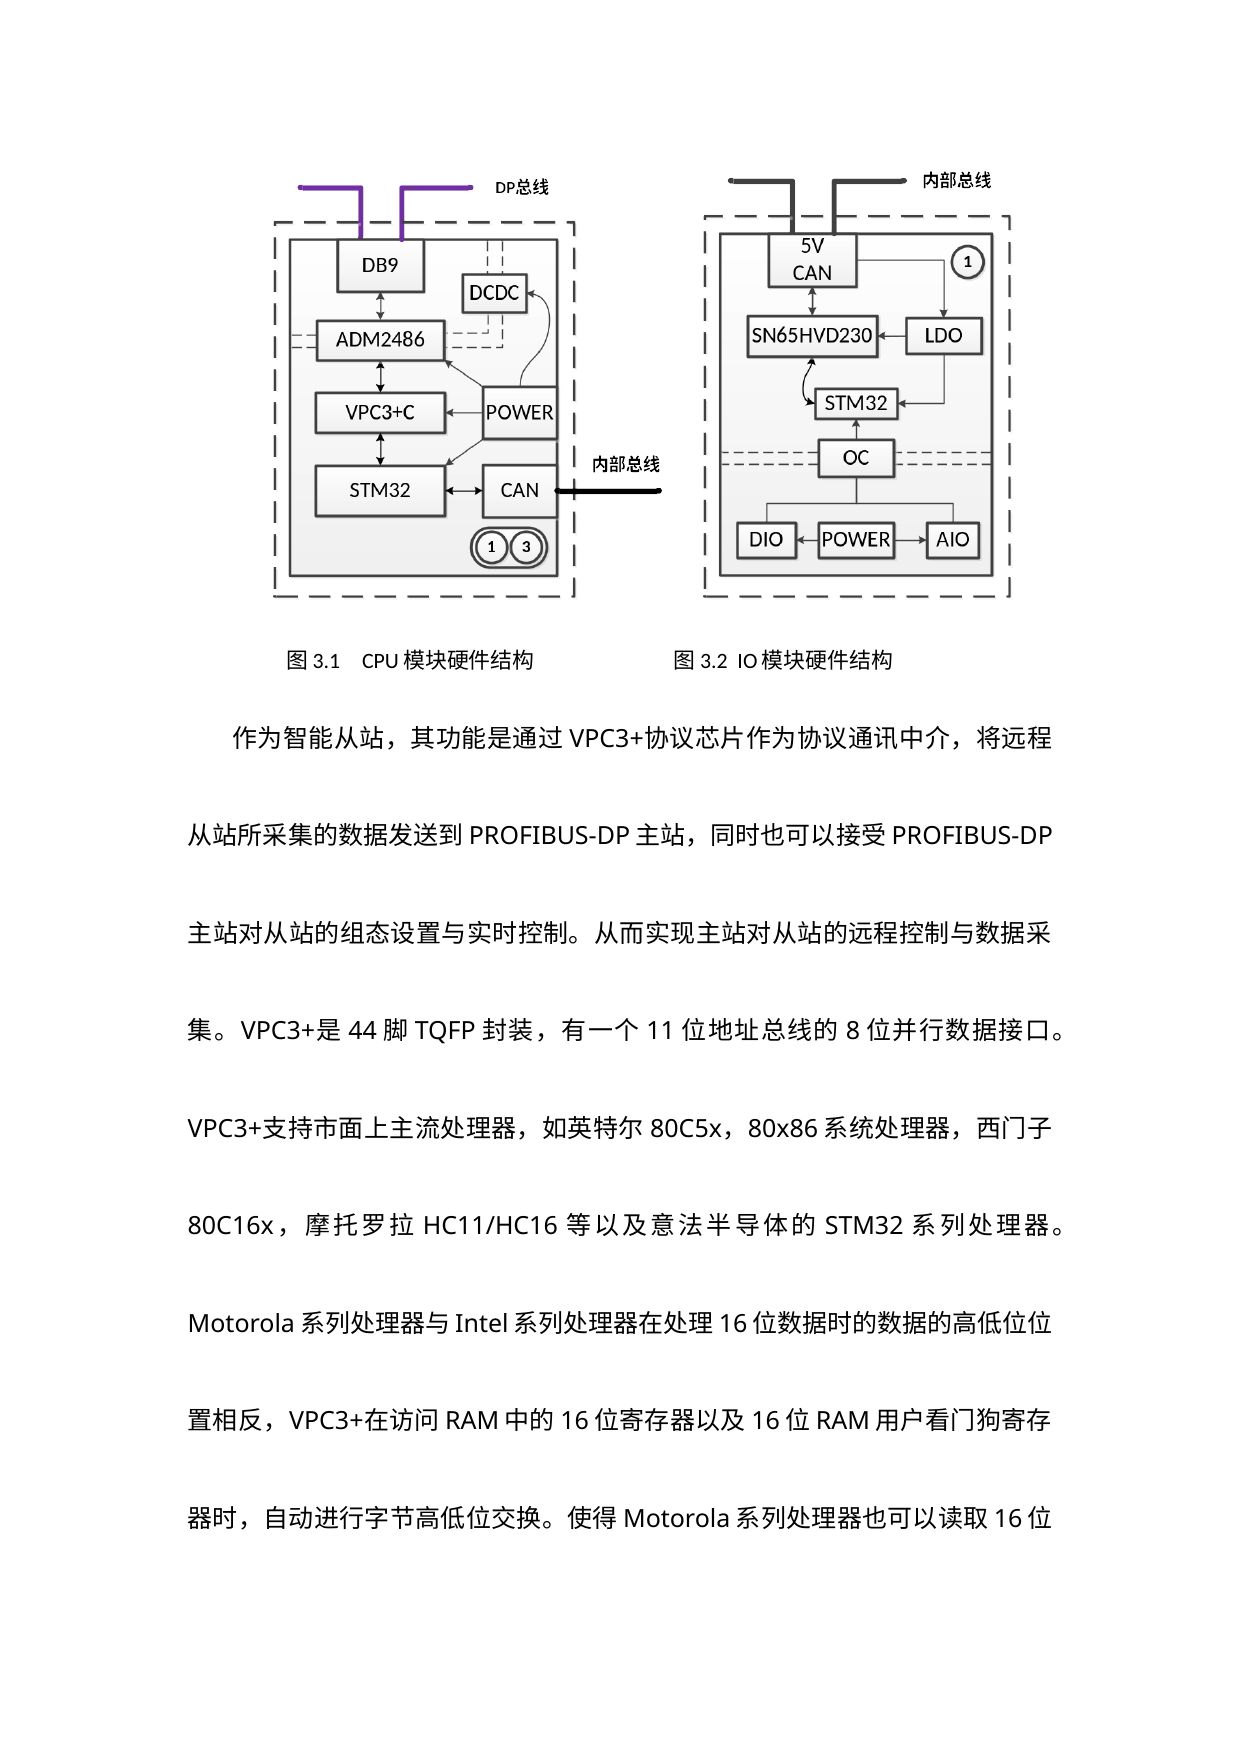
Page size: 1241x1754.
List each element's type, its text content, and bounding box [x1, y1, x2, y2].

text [187, 704, 1053, 1549]
text 图3.1 CPU模块硬件结构 图3.2 IO模块硬件结构 [187, 643, 1053, 675]
